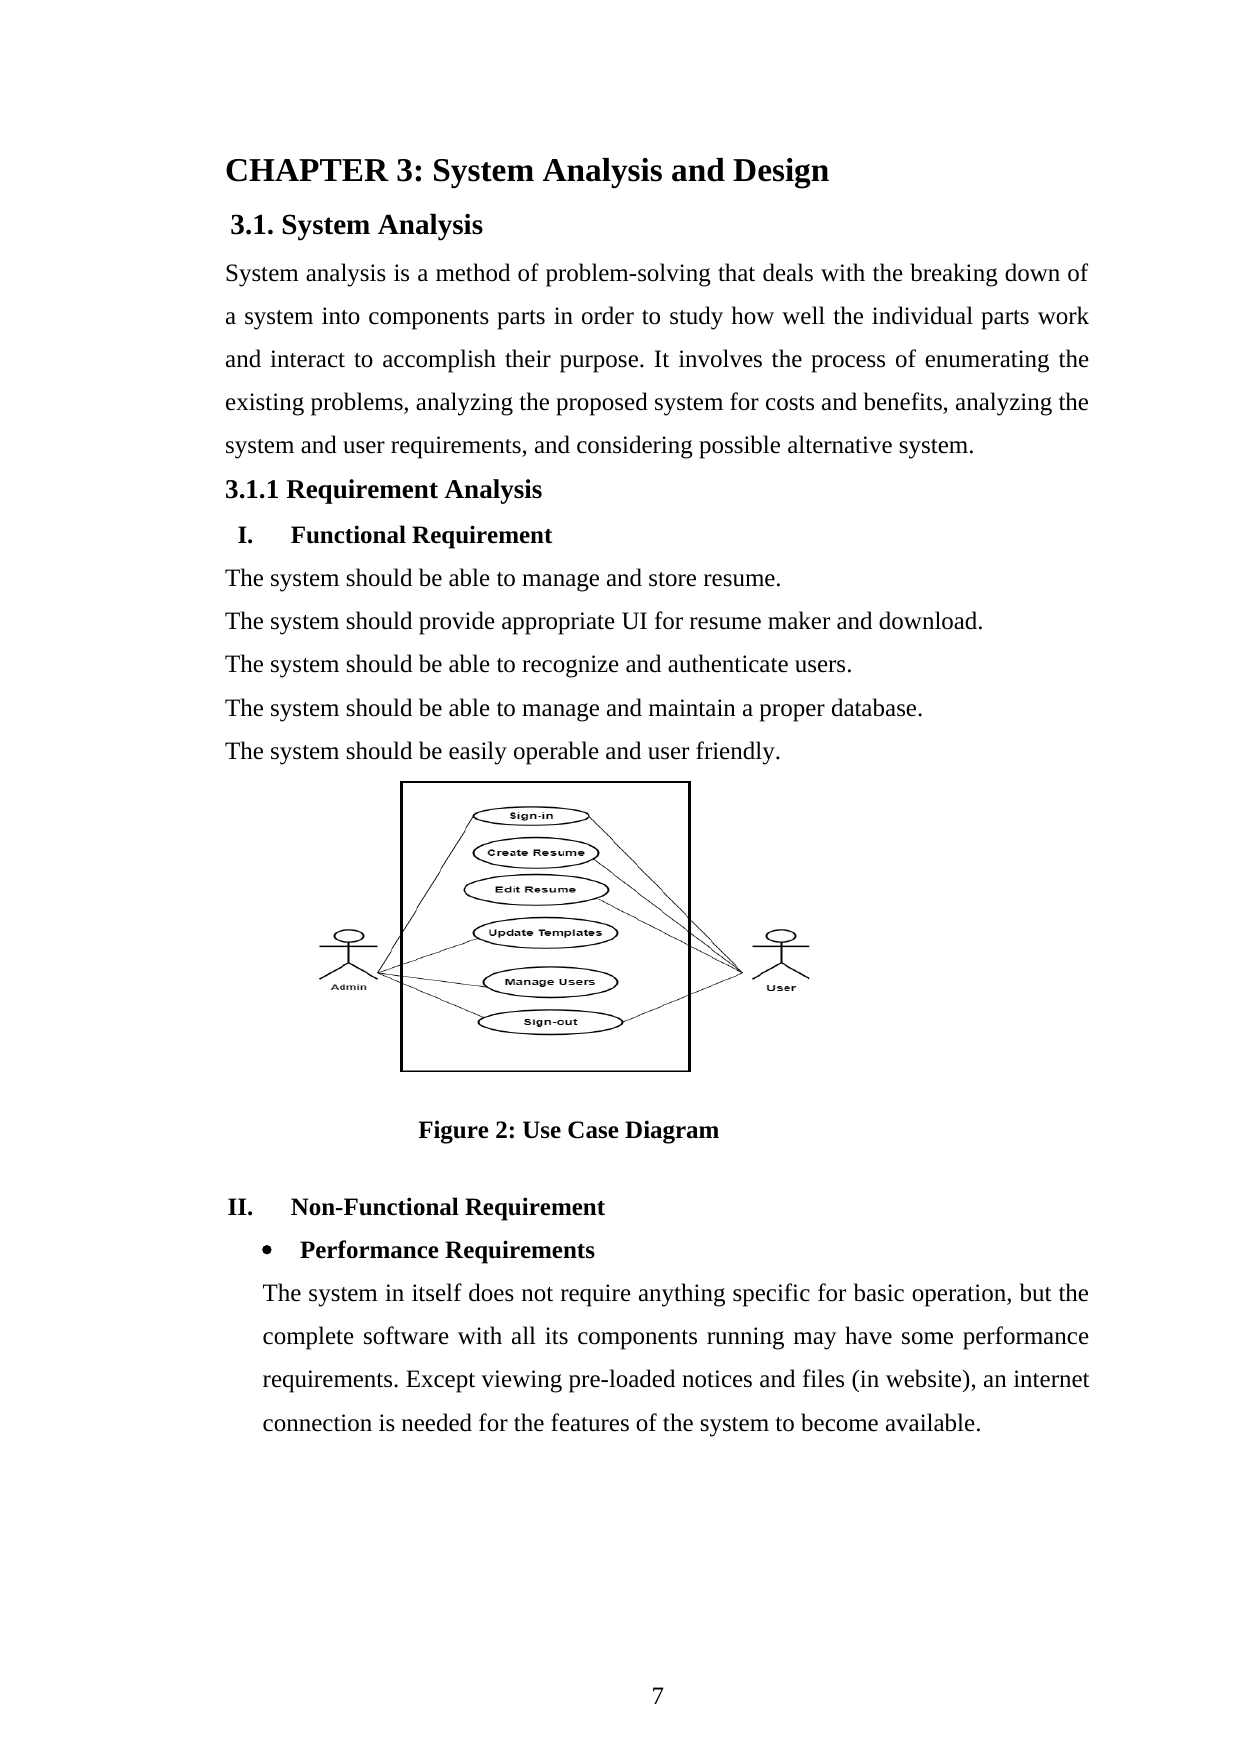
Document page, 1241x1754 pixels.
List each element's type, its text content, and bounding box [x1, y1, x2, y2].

subtitle 3.1.1 Requirement Analysis [225, 473, 1090, 504]
list Functional Requirement [253, 520, 1090, 549]
list The system in itself does not require anything specific for basic operation, but the complete software with all its components running may have some performance requirements. Except viewing pre-loaded notices and files (in website), an internet connection is needed for the features of the system to become available. [262, 1278, 1090, 1436]
list Performance Requirements [262, 1235, 1090, 1264]
list Non-Functional Requirement [253, 1192, 1090, 1221]
subtitle CHAPTER 3: System Analysis and Design [225, 150, 1090, 188]
text The system should provide appropriate UI for resume maker and download. [225, 606, 1090, 635]
text System analysis is a method of problem-solving that deals with the breaking down of a system into components parts in order to study how well the individual parts work and interact to accomplish their purpose. It involves the process of enumerating the existing problems, analyzing the proposed system for costs and benefits, analyzing the system and user requirements, and considering possible alternative system. [225, 258, 1090, 459]
text The system should be able to manage and store resume. [225, 563, 1090, 592]
subtitle System Analysis [281, 207, 1090, 241]
picture [318, 781, 810, 1072]
text The system should be able to manage and maintain a proper database. [225, 693, 1090, 721]
text The system should be able to recognize and authenticate users. [225, 649, 1090, 678]
text The system should be easily operable and user friendly. [225, 736, 1090, 764]
